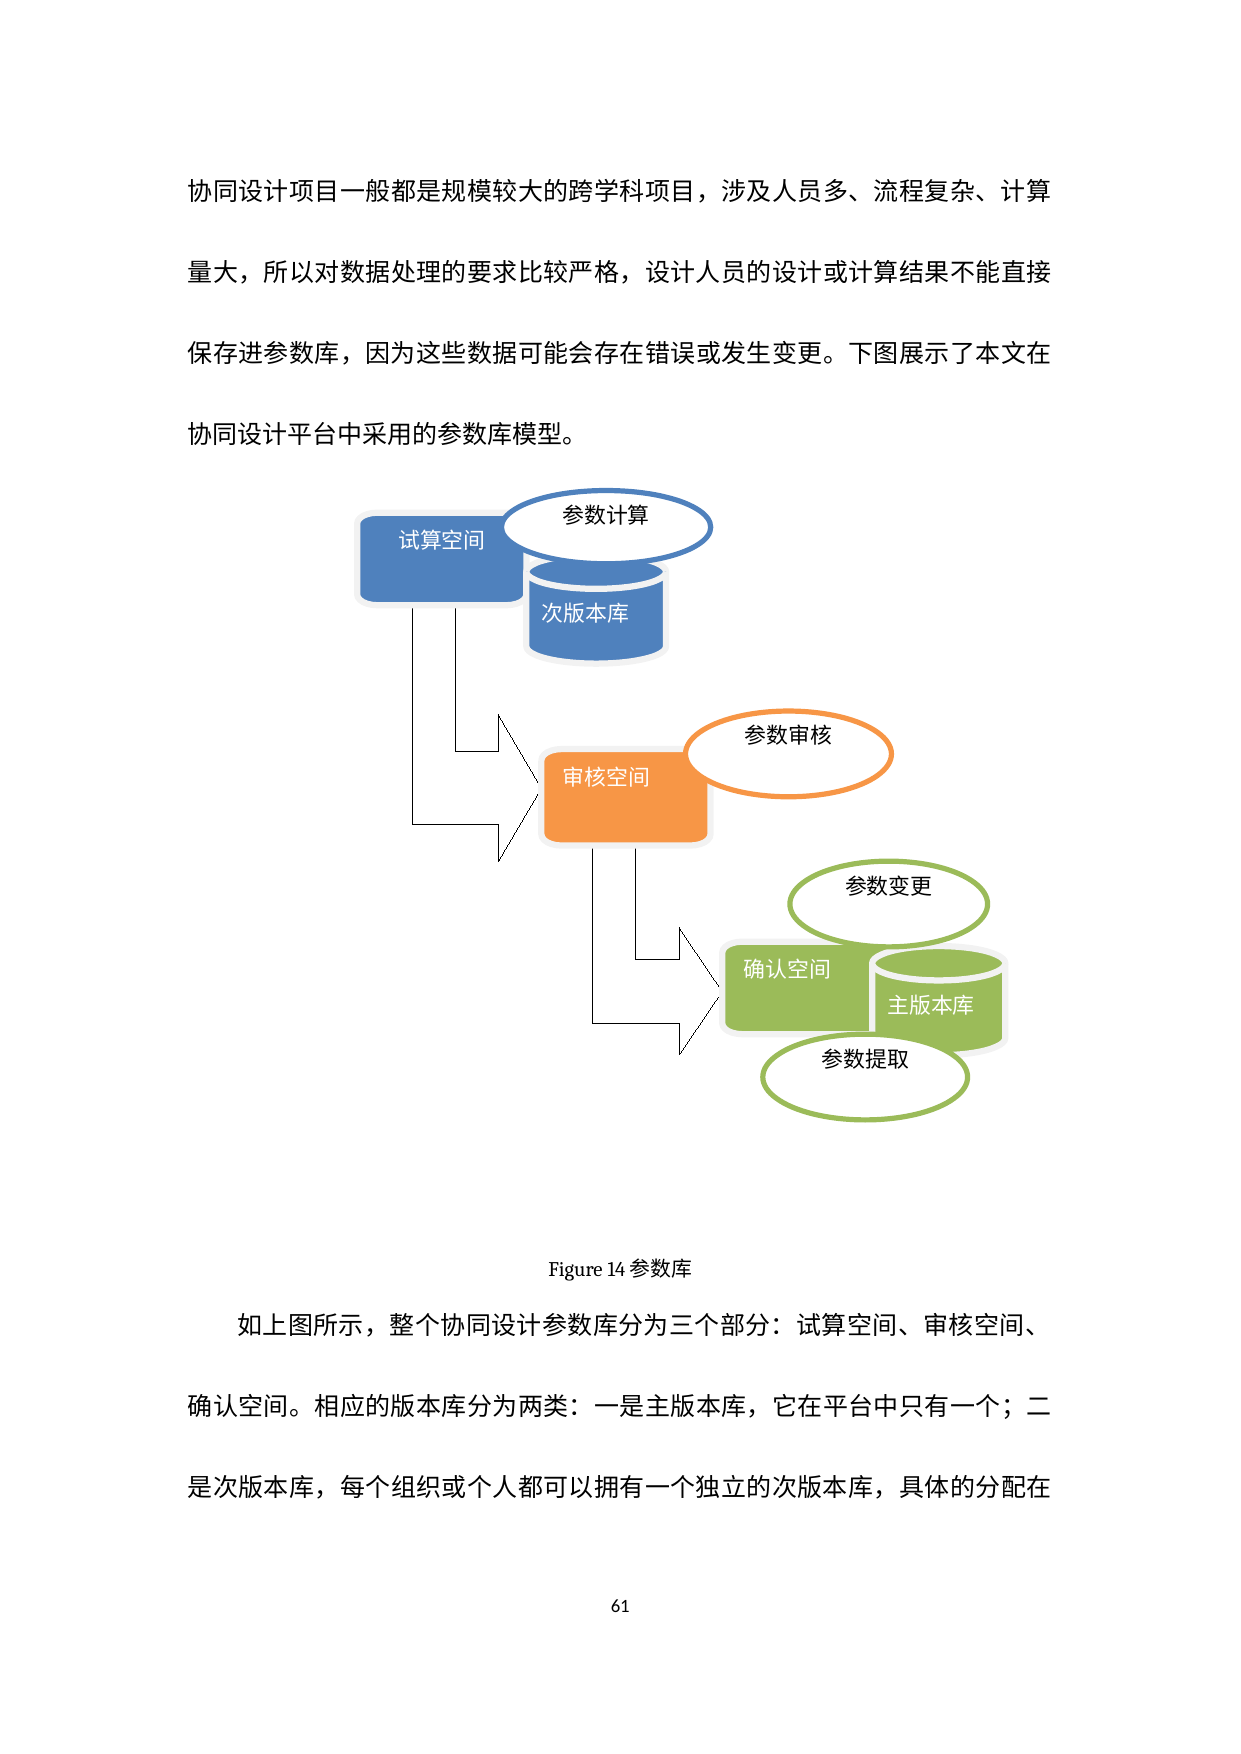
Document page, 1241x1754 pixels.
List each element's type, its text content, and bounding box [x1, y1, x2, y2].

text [187, 1291, 1053, 1518]
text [187, 157, 1053, 466]
